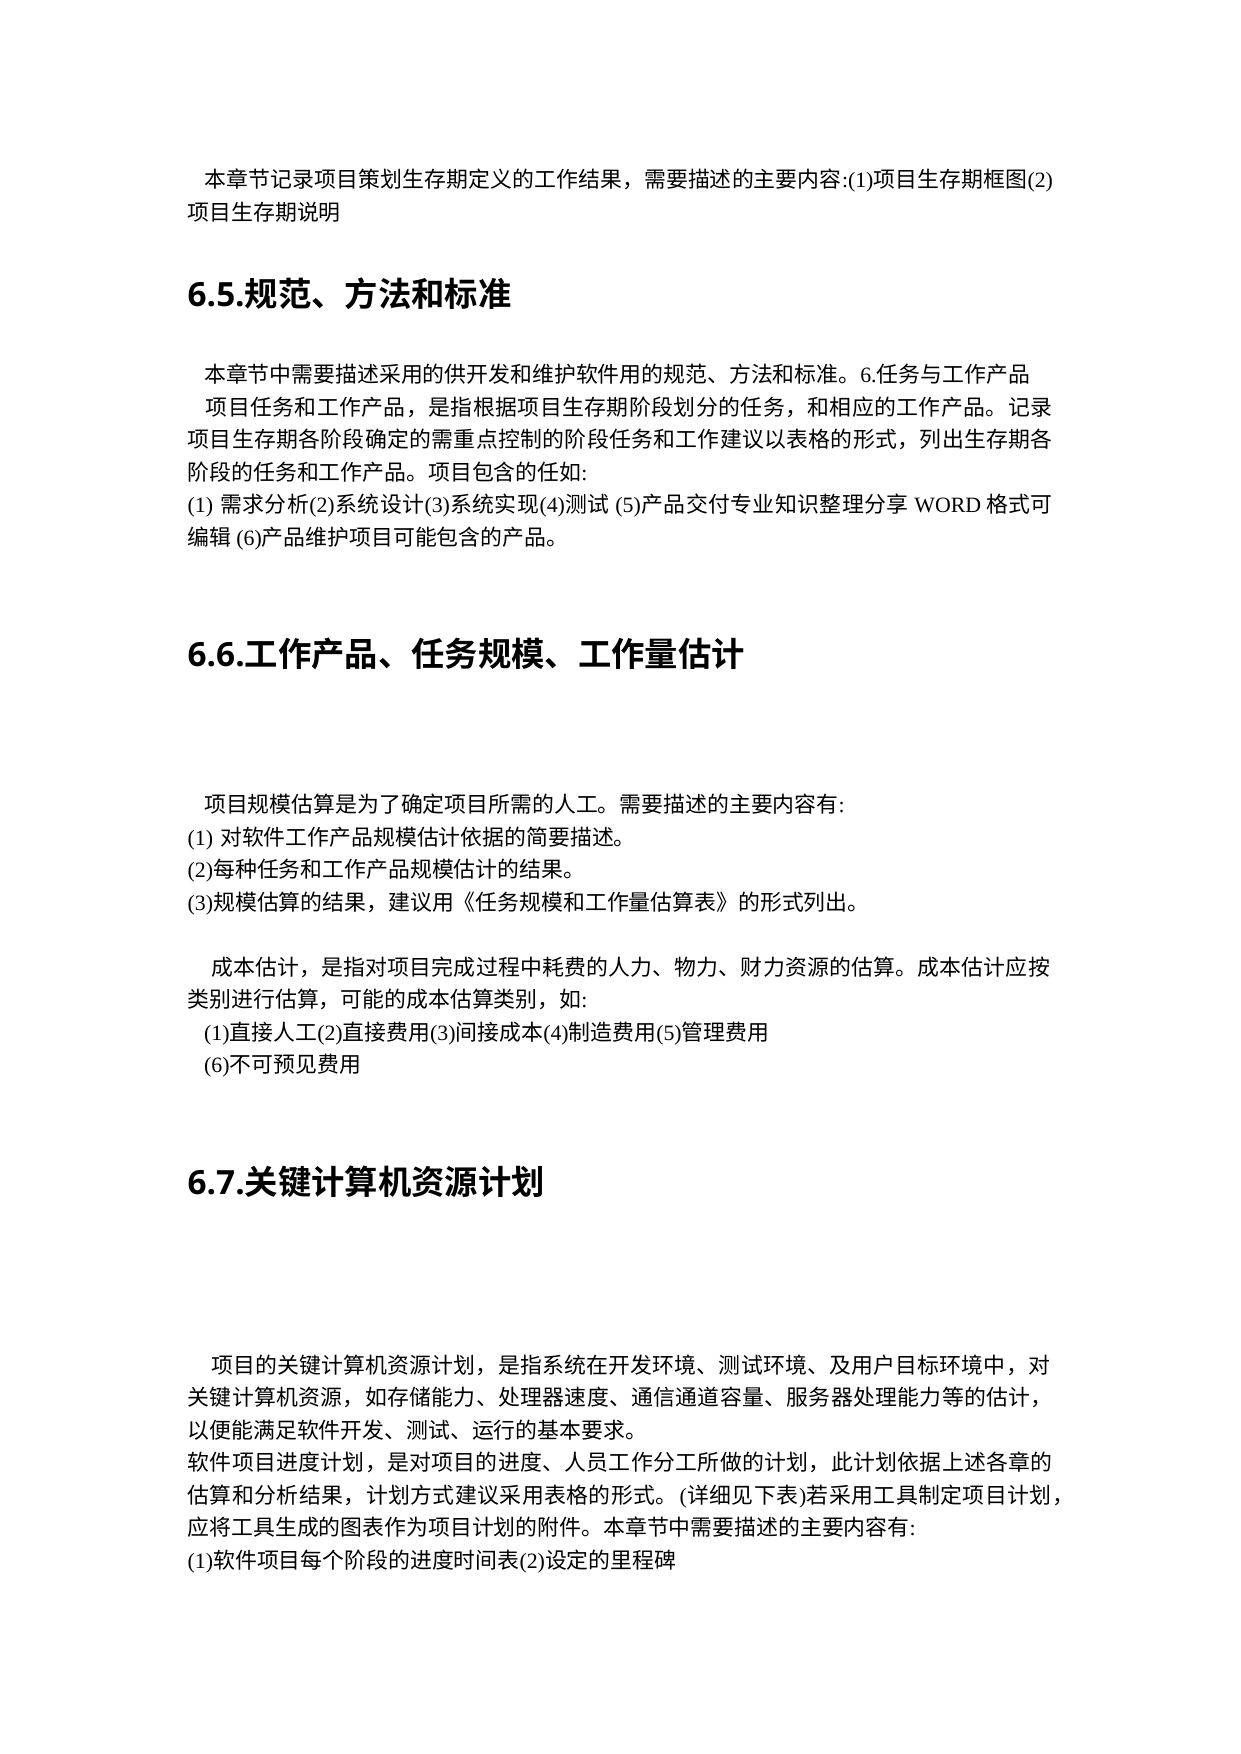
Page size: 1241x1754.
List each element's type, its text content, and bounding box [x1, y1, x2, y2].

text 6.5.规范、方法和标准 [187, 259, 1053, 324]
text 成本估计，是指对项目完成过程中耗费的人力、物力、财力资源的估算。成本估计应按类别进行估算，可能的成本估算类别，如: [187, 949, 1053, 1014]
subtitle 6.6.工作产品、任务规模、工作量估计 [187, 620, 1053, 685]
text (6)不可预见费用 [187, 1047, 1053, 1079]
subtitle 6.7.关键计算机资源计划 [187, 1147, 1053, 1212]
list 需求分析(2)系统设计(3)系统实现(4)测试 (5)产品交付专业知识整理分享 WORD格式可编辑 (6)产品维护项目可能包含的产品。 [187, 487, 1053, 552]
text (3)规模估算的结果，建议用《任务规模和工作量估算表》的形式列出。 [187, 884, 1053, 917]
text (1)软件项目每个阶段的进度时间表(2)设定的里程碑 [187, 1542, 1053, 1575]
text 本章节记录项目策划生存期定义的工作结果，需要描述的主要内容:(1)项目生存期框图(2)项目生存期说明 [187, 162, 1053, 227]
text 本章节中需要描述采用的供开发和维护软件用的规范、方法和标准。6.任务与工作产品 [187, 357, 1053, 389]
text (1)直接人工(2)直接费用(3)间接成本(4)制造费用(5)管理费用 [187, 1014, 1053, 1047]
text 软件项目进度计划，是对项目的进度、人员工作分工所做的计划，此计划依据上述各章的估算和分析结果，计划方式建议采用表格的形式。(详细见下表)若采用工具制定项目计划，应将工具生成的图表作为项目计划的附件。本章节中需要描述的主要内容有: [187, 1445, 1053, 1542]
list (2)每种任务和工作产品规模估计的结果。 [187, 852, 1053, 884]
text 项目任务和工作产品，是指根据项目生存期阶段划分的任务，和相应的工作产品。记录项目生存期各阶段确定的需重点控制的阶段任务和工作建议以表格的形式，列出生存期各阶段的任务和工作产品。项目包含的任如: [187, 389, 1053, 487]
text 项目规模估算是为了确定项目所需的人工。需要描述的主要内容有: [187, 787, 1053, 819]
list 对软件工作产品规模估计依据的简要描述。 [187, 819, 1053, 852]
text 项目的关键计算机资源计划，是指系统在开发环境、测试环境、及用户目标环境中，对关键计算机资源，如存储能力、处理器速度、通信通道容量、服务器处理能力等的估计，以便能满足软件开发、测试、运行的基本要求。 [187, 1347, 1053, 1445]
